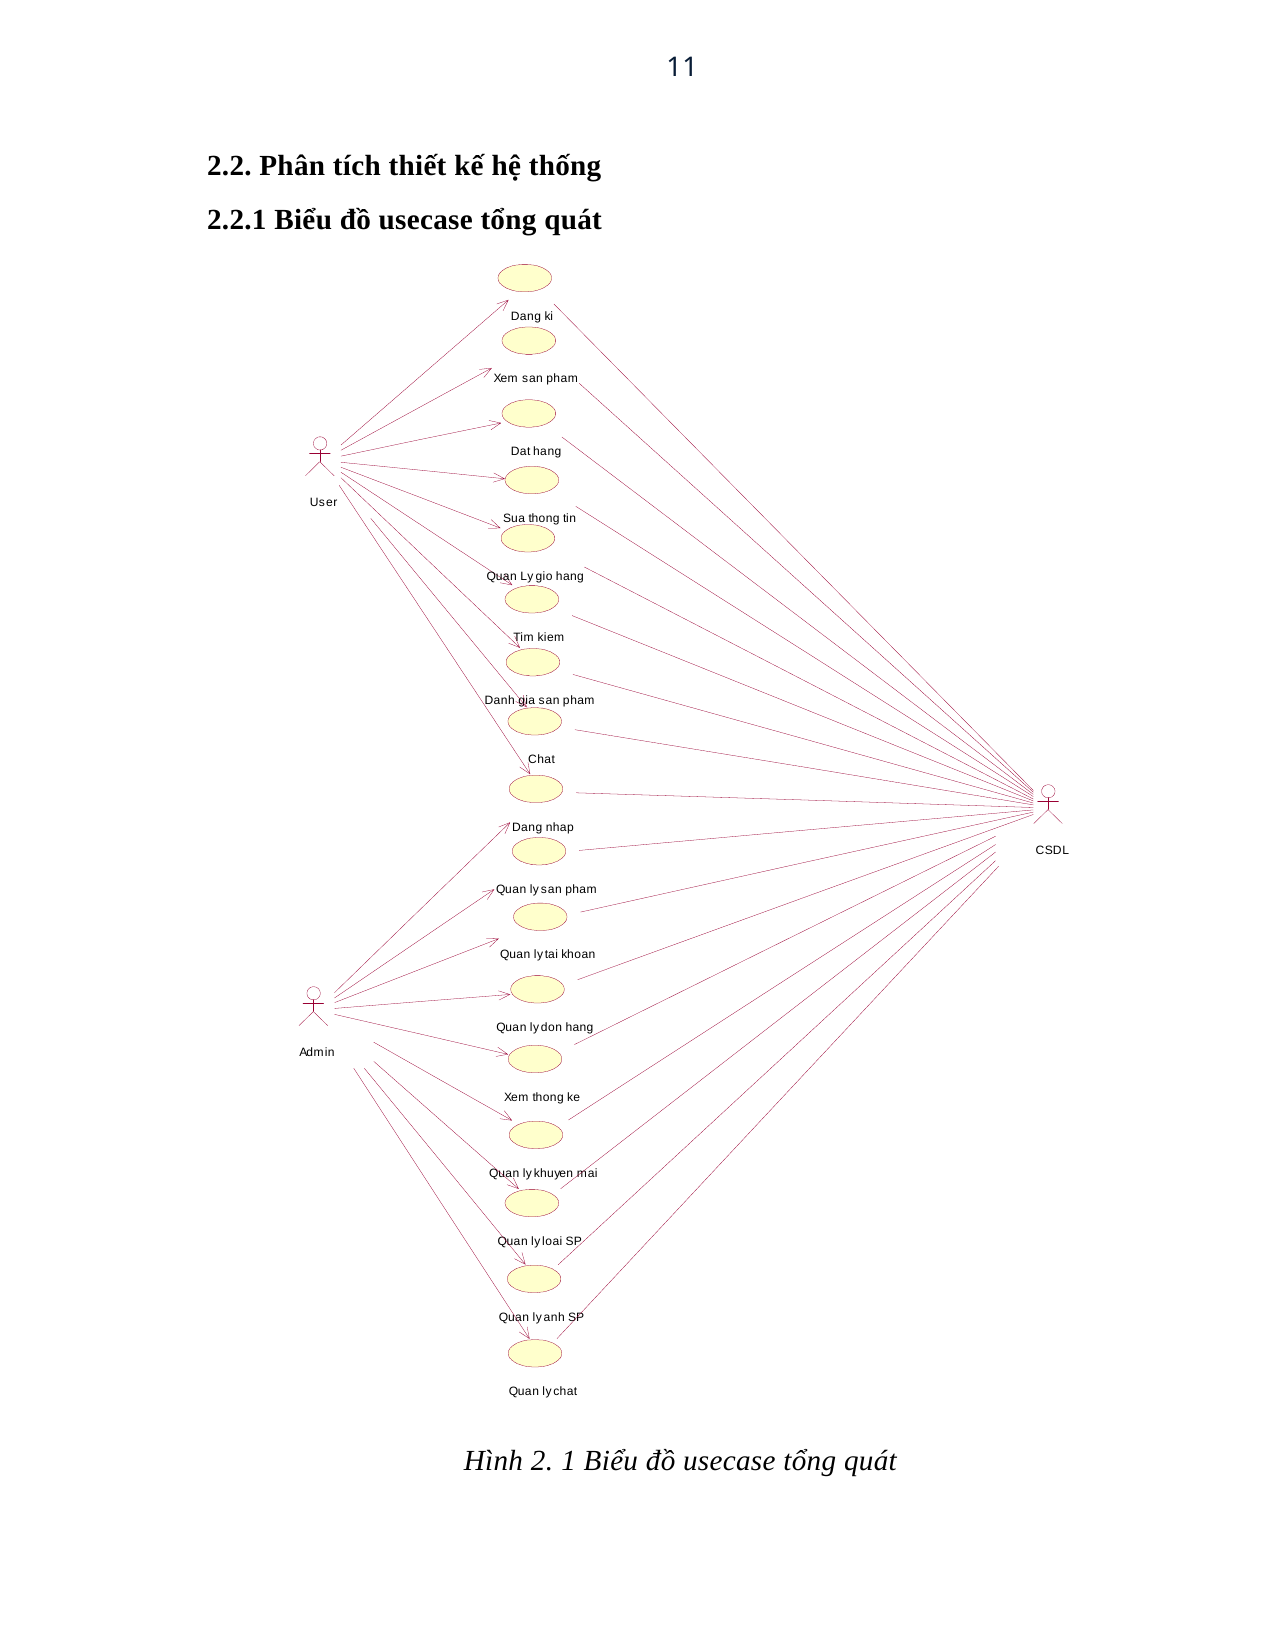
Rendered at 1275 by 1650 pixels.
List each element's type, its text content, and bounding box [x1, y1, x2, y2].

subtitle 2.2. Phân tích thiết kế hệ thống [207, 148, 1157, 181]
text Hình 2. 1 Biểu đồ usecase tổng quát [207, 1443, 1157, 1476]
subtitle 2.2.1 Biểu đồ usecase tổng quát [207, 202, 1157, 236]
